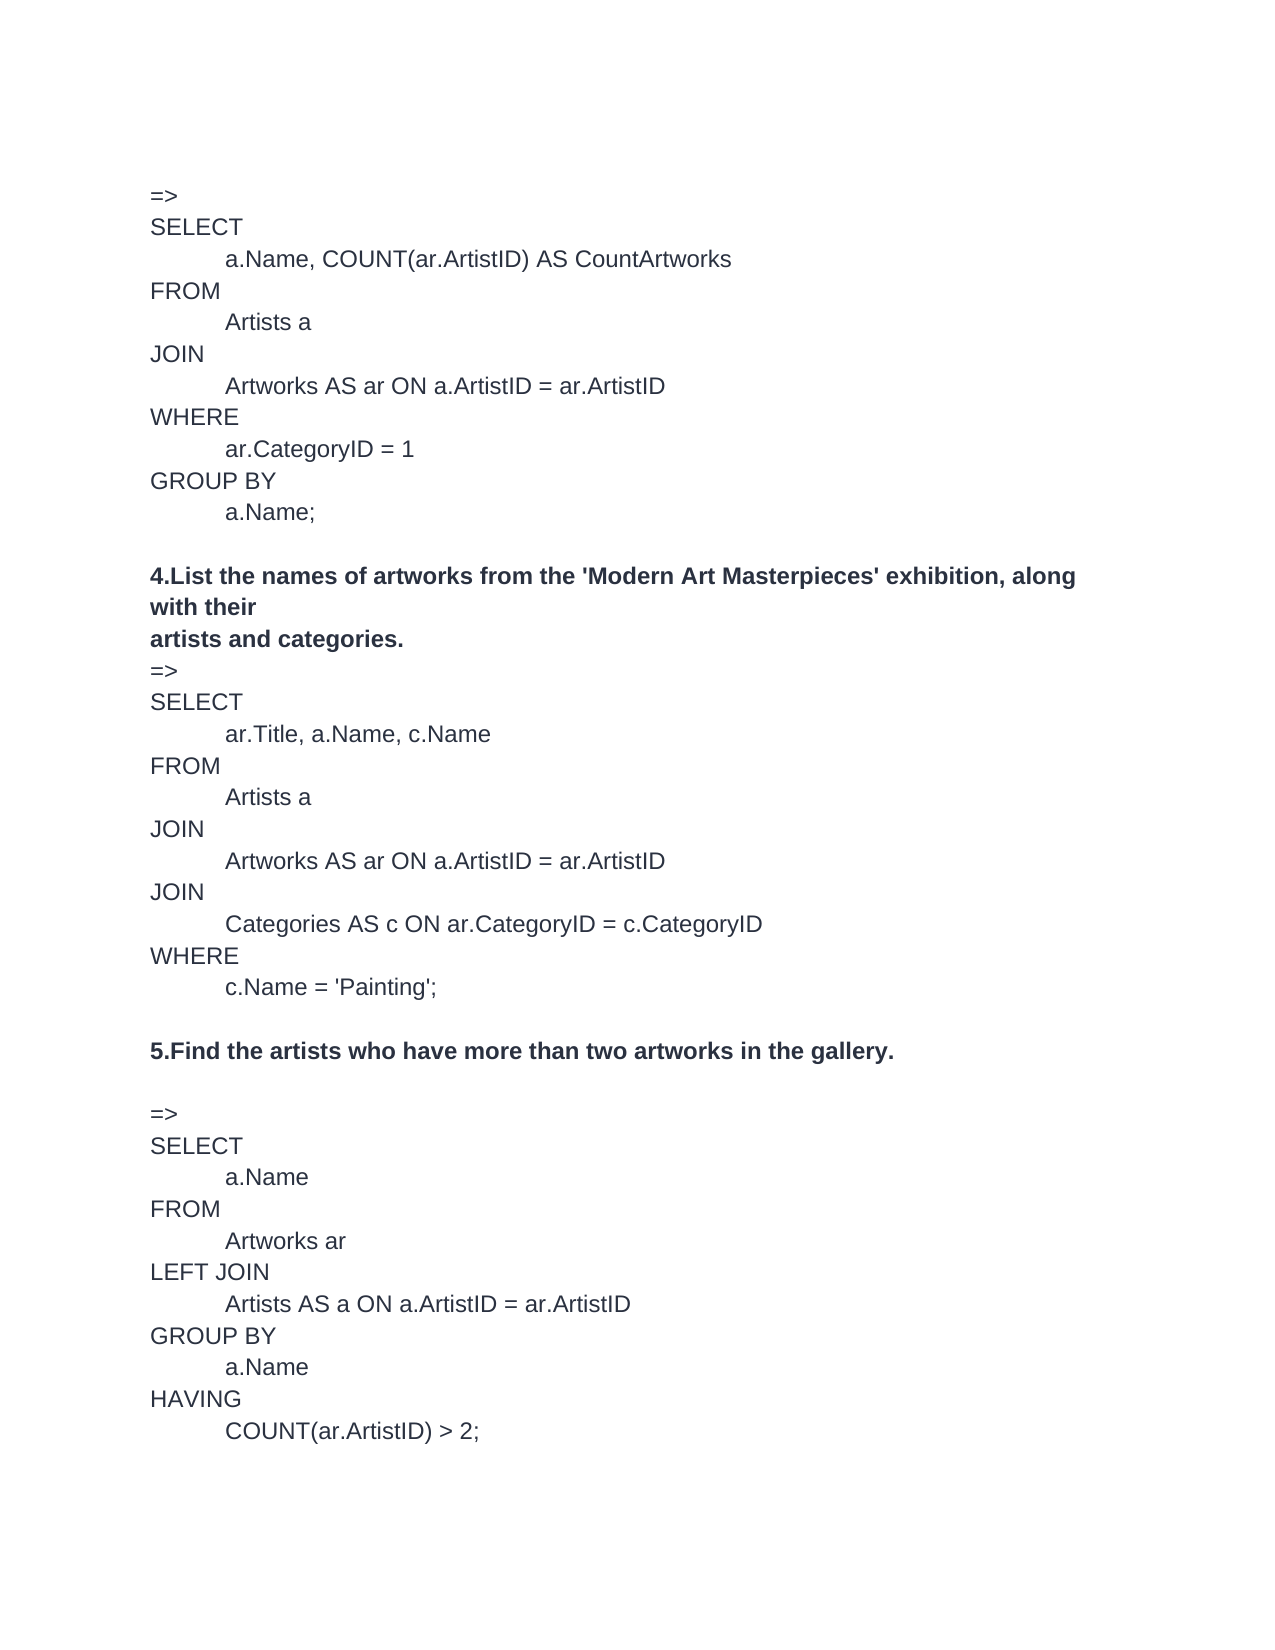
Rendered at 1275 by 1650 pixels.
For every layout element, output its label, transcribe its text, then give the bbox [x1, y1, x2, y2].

text HAVING [150, 1385, 1125, 1413]
text SELECT [150, 1132, 1125, 1159]
text c.Name = 'Painting'; [150, 973, 1125, 1001]
text ar.Title, a.Name, c.Name [150, 720, 1125, 748]
text FROM [150, 277, 1125, 304]
text SELECT [150, 213, 1125, 241]
text Artworks AS ar ON a.ArtistID = ar.ArtistID [150, 372, 1125, 399]
text WHERE [150, 942, 1125, 969]
text JOIN [150, 340, 1125, 368]
text Artists a [150, 308, 1125, 336]
text => [150, 182, 1125, 209]
text FROM [150, 752, 1125, 779]
text Artworks AS ar ON a.ArtistID = ar.ArtistID [150, 847, 1125, 874]
text Artworks ar [150, 1227, 1125, 1254]
text a.Name [150, 1163, 1125, 1191]
text 4.List the names of artworks from the 'Modern Art Masterpieces' exhibition, along with their [150, 562, 1125, 621]
text a.Name; [150, 498, 1125, 526]
text JOIN [150, 815, 1125, 843]
text FROM [150, 1195, 1125, 1223]
text Categories AS c ON ar.CategoryID = c.CategoryID [150, 910, 1125, 938]
text Artists a [150, 783, 1125, 811]
text Artists AS a ON a.ArtistID = ar.ArtistID [150, 1290, 1125, 1318]
text => [150, 657, 1125, 684]
text a.Name, COUNT(ar.ArtistID) AS CountArtworks [150, 245, 1125, 273]
text GROUP BY [150, 1322, 1125, 1349]
text ar.CategoryID = 1 [150, 435, 1125, 463]
text 5.Find the artists who have more than two artworks in the gallery. [150, 1037, 1125, 1064]
text => [150, 1100, 1125, 1128]
text COUNT(ar.ArtistID) > 2; [150, 1417, 1125, 1444]
text JOIN [150, 878, 1125, 906]
text artists and categories. [150, 625, 1125, 653]
text LEFT JOIN [150, 1258, 1125, 1286]
text a.Name [150, 1353, 1125, 1381]
text GROUP BY [150, 467, 1125, 494]
text WHERE [150, 403, 1125, 431]
text SELECT [150, 688, 1125, 716]
